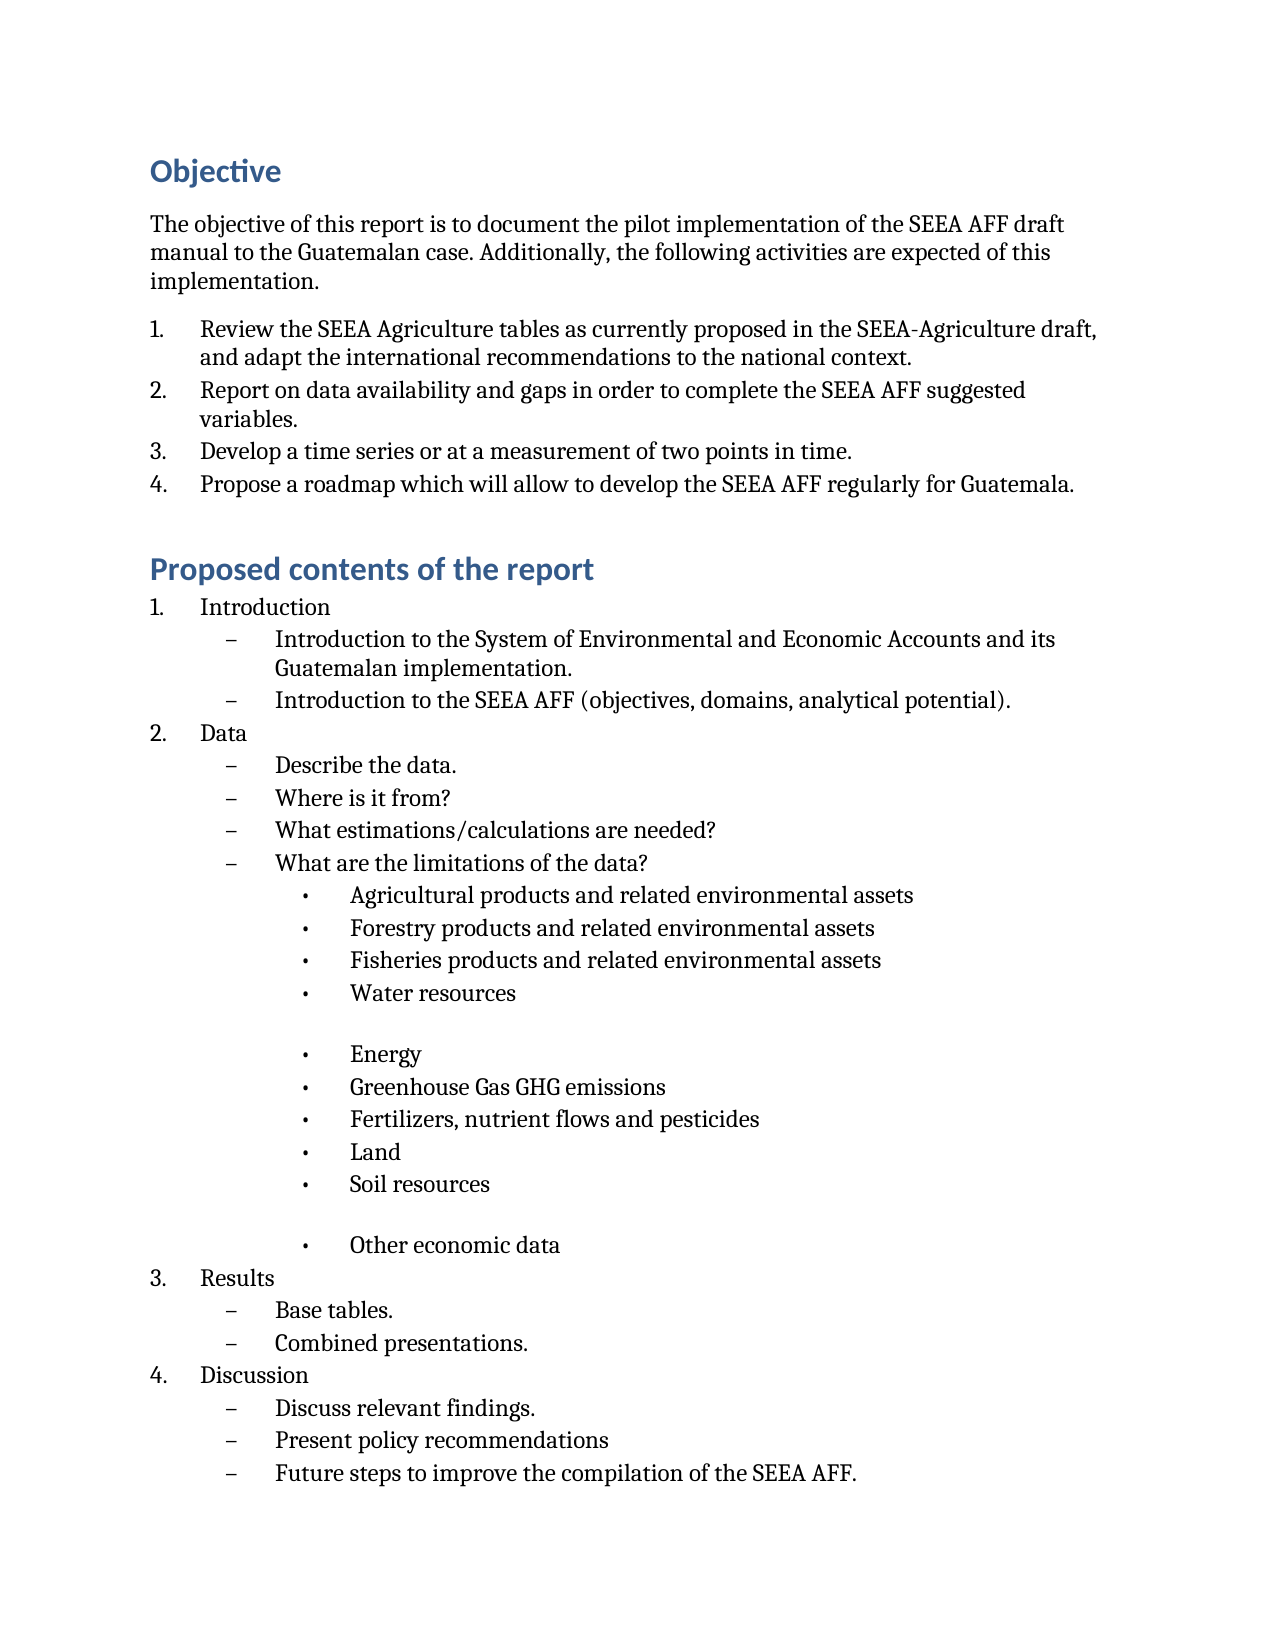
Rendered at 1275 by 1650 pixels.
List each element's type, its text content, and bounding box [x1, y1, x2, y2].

list What are the limitations of the data? [225, 849, 1125, 878]
subtitle Proposed contents of the report [150, 548, 1125, 589]
list Propose a roadmap which will allow to develop the SEEA AFF regularly for Guatemala. [150, 469, 1125, 498]
list Where is it from? [225, 784, 1125, 813]
list Introduction to the System of Environmental and Economic Accounts and its Guatemalan implementation. [225, 625, 1125, 683]
list Describe the data. [225, 751, 1125, 780]
list Data [150, 719, 1125, 748]
list Water resources [300, 979, 1125, 1036]
list Results [150, 1264, 1125, 1293]
list Introduction [150, 593, 1125, 621]
list Review the SEEA Agriculture tables as currently proposed in the SEEA-Agriculture draft, and adapt the international recommendations to the national context. [150, 314, 1125, 372]
list Fertilizers, nutrient flows and pesticides [300, 1105, 1125, 1134]
list Fisheries products and related environmental assets [300, 946, 1125, 975]
list Land [300, 1138, 1125, 1166]
list Agricultural products and related environmental assets [300, 881, 1125, 910]
list Base tables. [225, 1296, 1125, 1325]
list Greenhouse Gas GHG emissions [300, 1073, 1125, 1101]
subtitle Objective [150, 150, 1125, 191]
list Report on data availability and gaps in order to complete the SEEA AFF suggested variables. [150, 376, 1125, 433]
list Develop a time series or at a measurement of two points in time. [150, 437, 1125, 466]
list Discussion [150, 1361, 1125, 1390]
list What estimations/calculations are needed? [225, 816, 1125, 845]
list Energy [300, 1040, 1125, 1069]
list Other economic data [300, 1231, 1125, 1260]
list Combined presentations. [225, 1329, 1125, 1358]
list Future steps to improve the compilation of the SEEA AFF. [225, 1459, 1125, 1488]
text The objective of this report is to document the pilot implementation of the SEEA AFF draft manual to the Guatemalan case. Additionally, the following activities are expected of this implementation. [150, 209, 1125, 296]
list Introduction to the SEEA AFF (objectives, domains, analytical potential). [225, 686, 1125, 715]
list Present policy recommendations [225, 1426, 1125, 1455]
list Forestry products and related environmental assets [300, 914, 1125, 943]
list Soil resources [300, 1170, 1125, 1228]
list Discuss relevant findings. [225, 1394, 1125, 1423]
